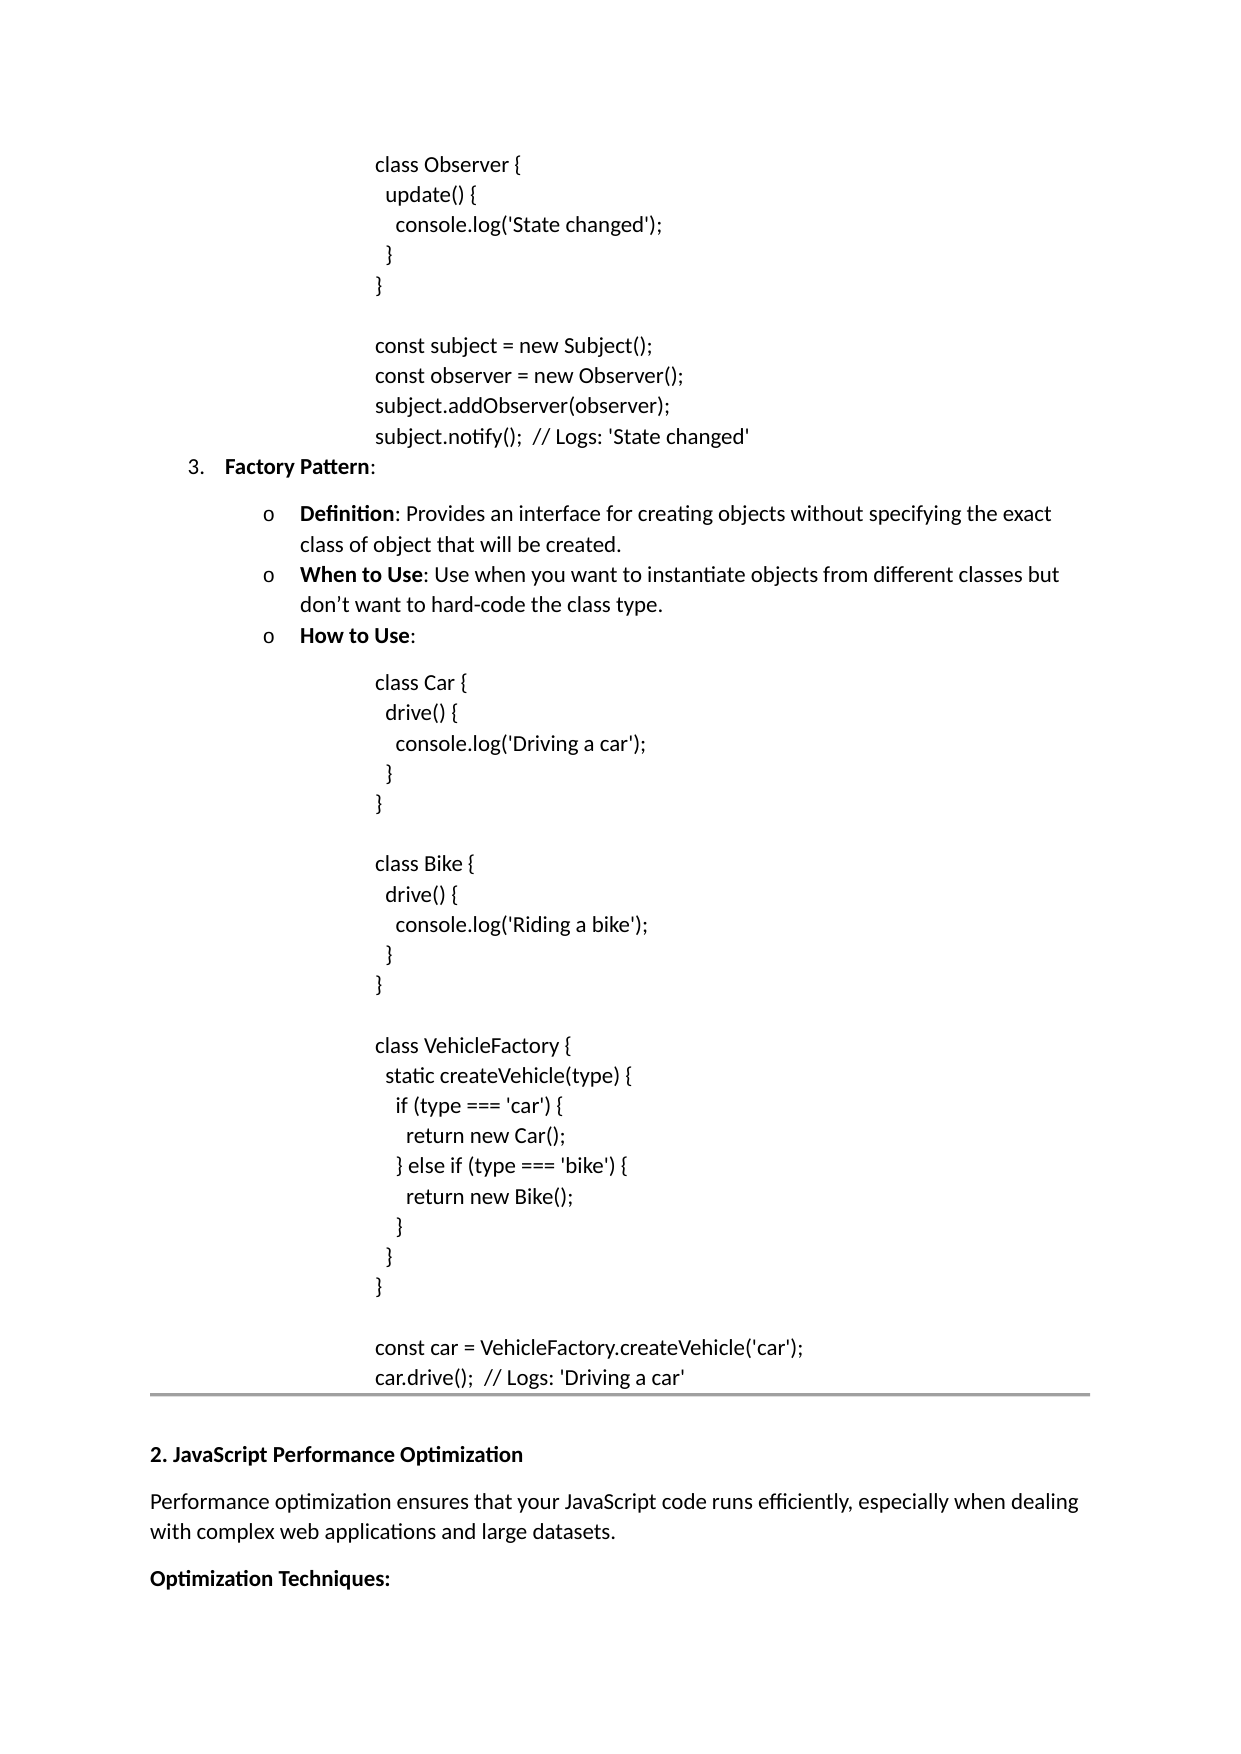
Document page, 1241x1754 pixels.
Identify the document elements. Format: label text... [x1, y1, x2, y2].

text class Car { [375, 668, 1090, 696]
text } [375, 271, 1090, 299]
text } [375, 241, 1090, 269]
text static createVehicle(type) { [375, 1061, 1090, 1089]
list Factory Pattern: [187, 452, 1090, 480]
text console.log('Driving a car'); [375, 729, 1090, 757]
list Definition: Provides an interface for creating objects without specifying the exact class of object that will be created. [262, 499, 1090, 558]
text if (type === 'car') { [375, 1091, 1090, 1119]
text class VehicleFactory { [375, 1031, 1090, 1059]
text subject.notify(); // Logs: 'State changed' [375, 422, 1090, 450]
text 2. JavaScript Performance Optimization [150, 1440, 1090, 1468]
text console.log('Riding a bike'); [375, 910, 1090, 938]
text return new Car(); [375, 1121, 1090, 1149]
text } [375, 940, 1090, 968]
text } [375, 1212, 1090, 1240]
text const car = VehicleFactory.createVehicle('car'); [375, 1333, 1090, 1361]
text class Observer { [375, 150, 1090, 178]
list How to Use: [262, 621, 1090, 649]
text return new Bike(); [375, 1182, 1090, 1210]
list When to Use: Use when you want to instantiate objects from different classes but don’t want to hard-code the class type. [262, 560, 1090, 619]
text } [375, 1242, 1090, 1270]
text drive() { [375, 698, 1090, 726]
text Performance optimization ensures that your JavaScript code runs efficiently, especially when dealing with complex web applications and large datasets. [150, 1487, 1090, 1545]
text const observer = new Observer(); [375, 361, 1090, 389]
text subject.addObserver(observer); [375, 392, 1090, 420]
text const subject = new Subject(); [375, 331, 1090, 359]
text } else if (type === 'bike') { [375, 1152, 1090, 1179]
text update() { [375, 180, 1090, 208]
text } [375, 759, 1090, 787]
text drive() { [375, 880, 1090, 908]
text car.drive(); // Logs: 'Driving a car' [375, 1363, 1090, 1391]
text } [375, 1272, 1090, 1300]
text } [375, 789, 1090, 817]
text Optimization Techniques: [150, 1564, 1090, 1592]
text console.log('State changed'); [375, 210, 1090, 238]
text class Bike { [375, 849, 1090, 877]
text } [375, 970, 1090, 998]
